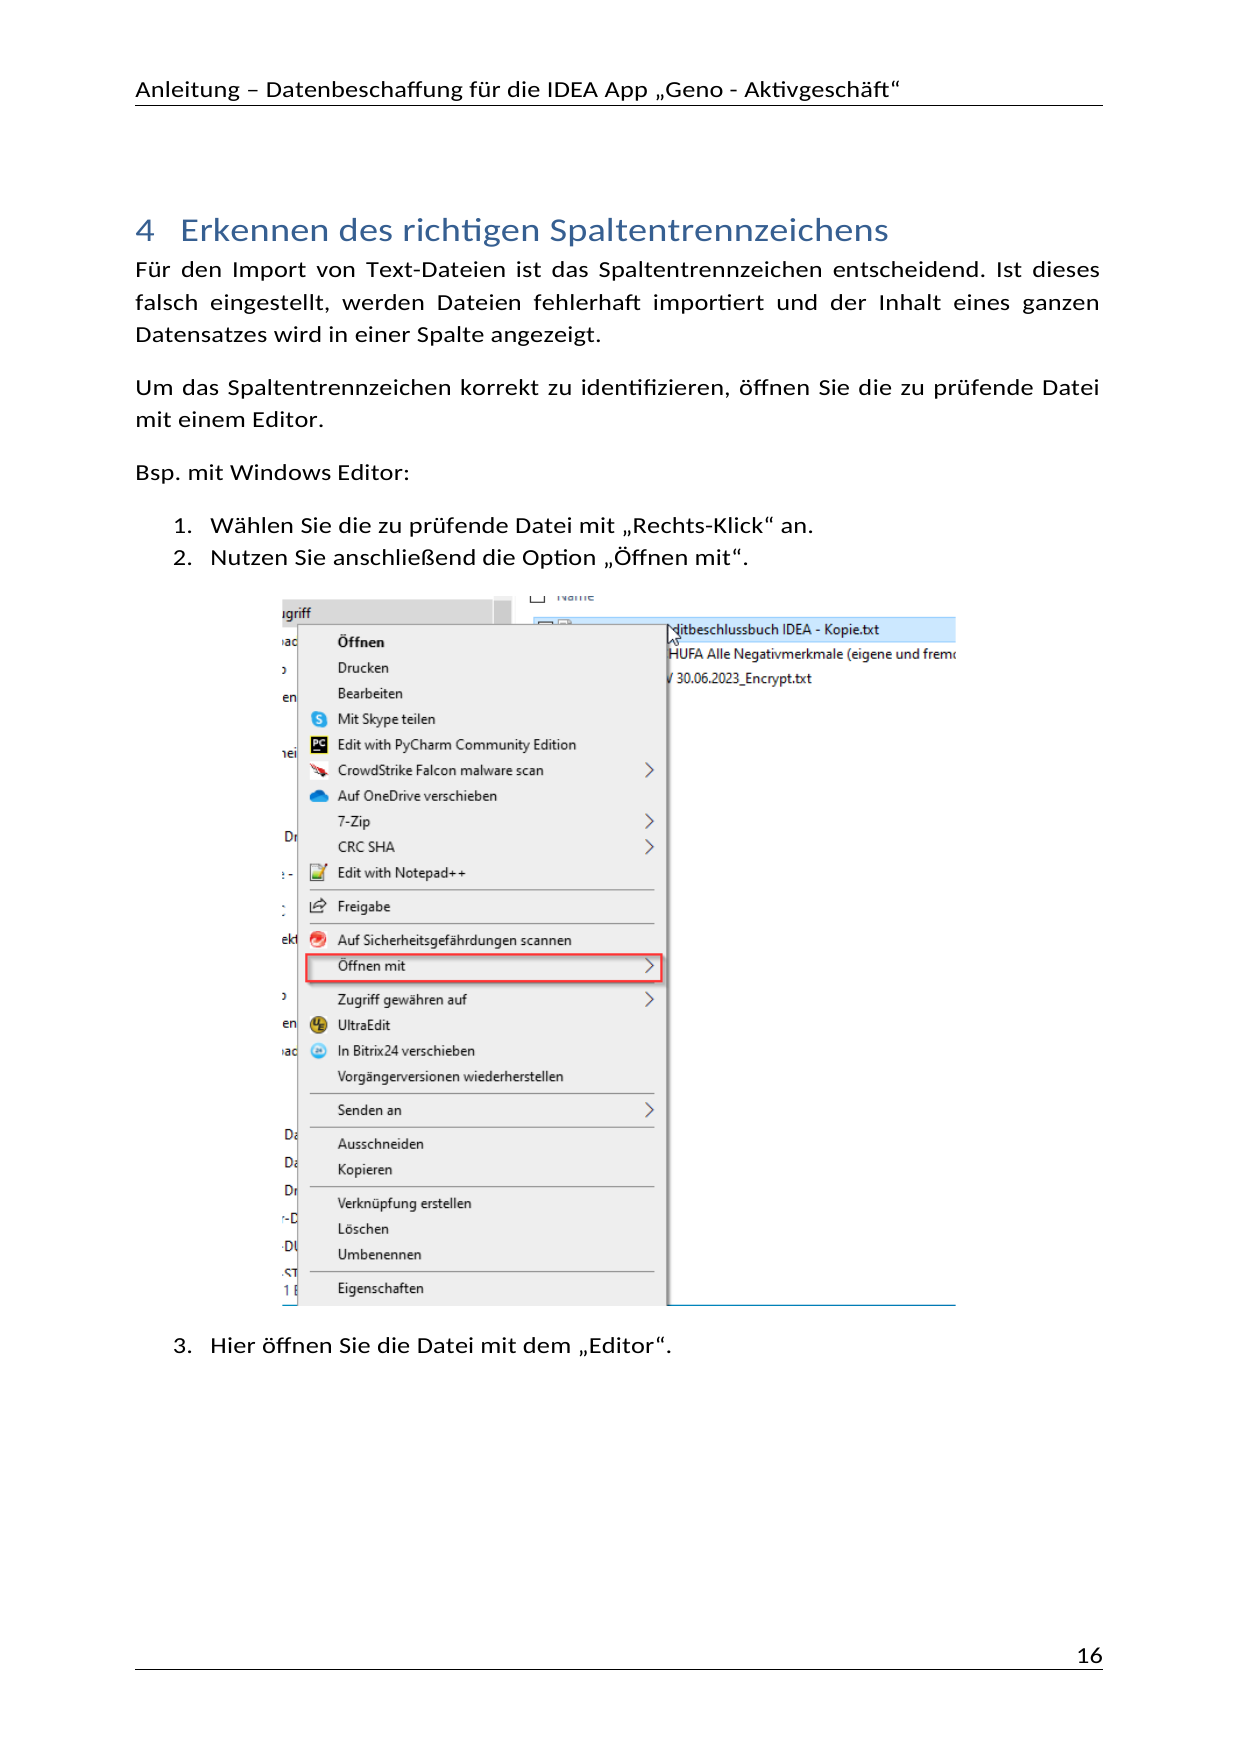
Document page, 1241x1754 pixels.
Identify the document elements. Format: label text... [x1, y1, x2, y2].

text Bsp. mit Windows Editor: [135, 458, 1103, 486]
text Um das Spaltentrennzeichen korrekt zu identifizieren, öffnen Sie die zu prüfende Datei mit einem Editor. [135, 373, 1103, 433]
text Für den Import von Text-Dateien ist das Spaltentrennzeichen entscheidend. Ist dieses falsch eingestellt, werden Dateien fehlerhaft importiert und der Inhalt eines ganzen Datensatzes wird in einer Spalte angezeigt. [135, 256, 1103, 348]
list Nutzen Sie anschließend die Option „Öffnen mit“. [173, 543, 1103, 571]
list Wählen Sie die zu prüfende Datei mit „Rechts-Klick“ an. [173, 511, 1103, 539]
list Hier öffnen Sie die Datei mit dem „Editor“. [173, 1331, 1103, 1359]
picture [282, 596, 956, 1306]
subtitle Erkennen des richtigen Spaltentrennzeichens [135, 209, 1103, 249]
